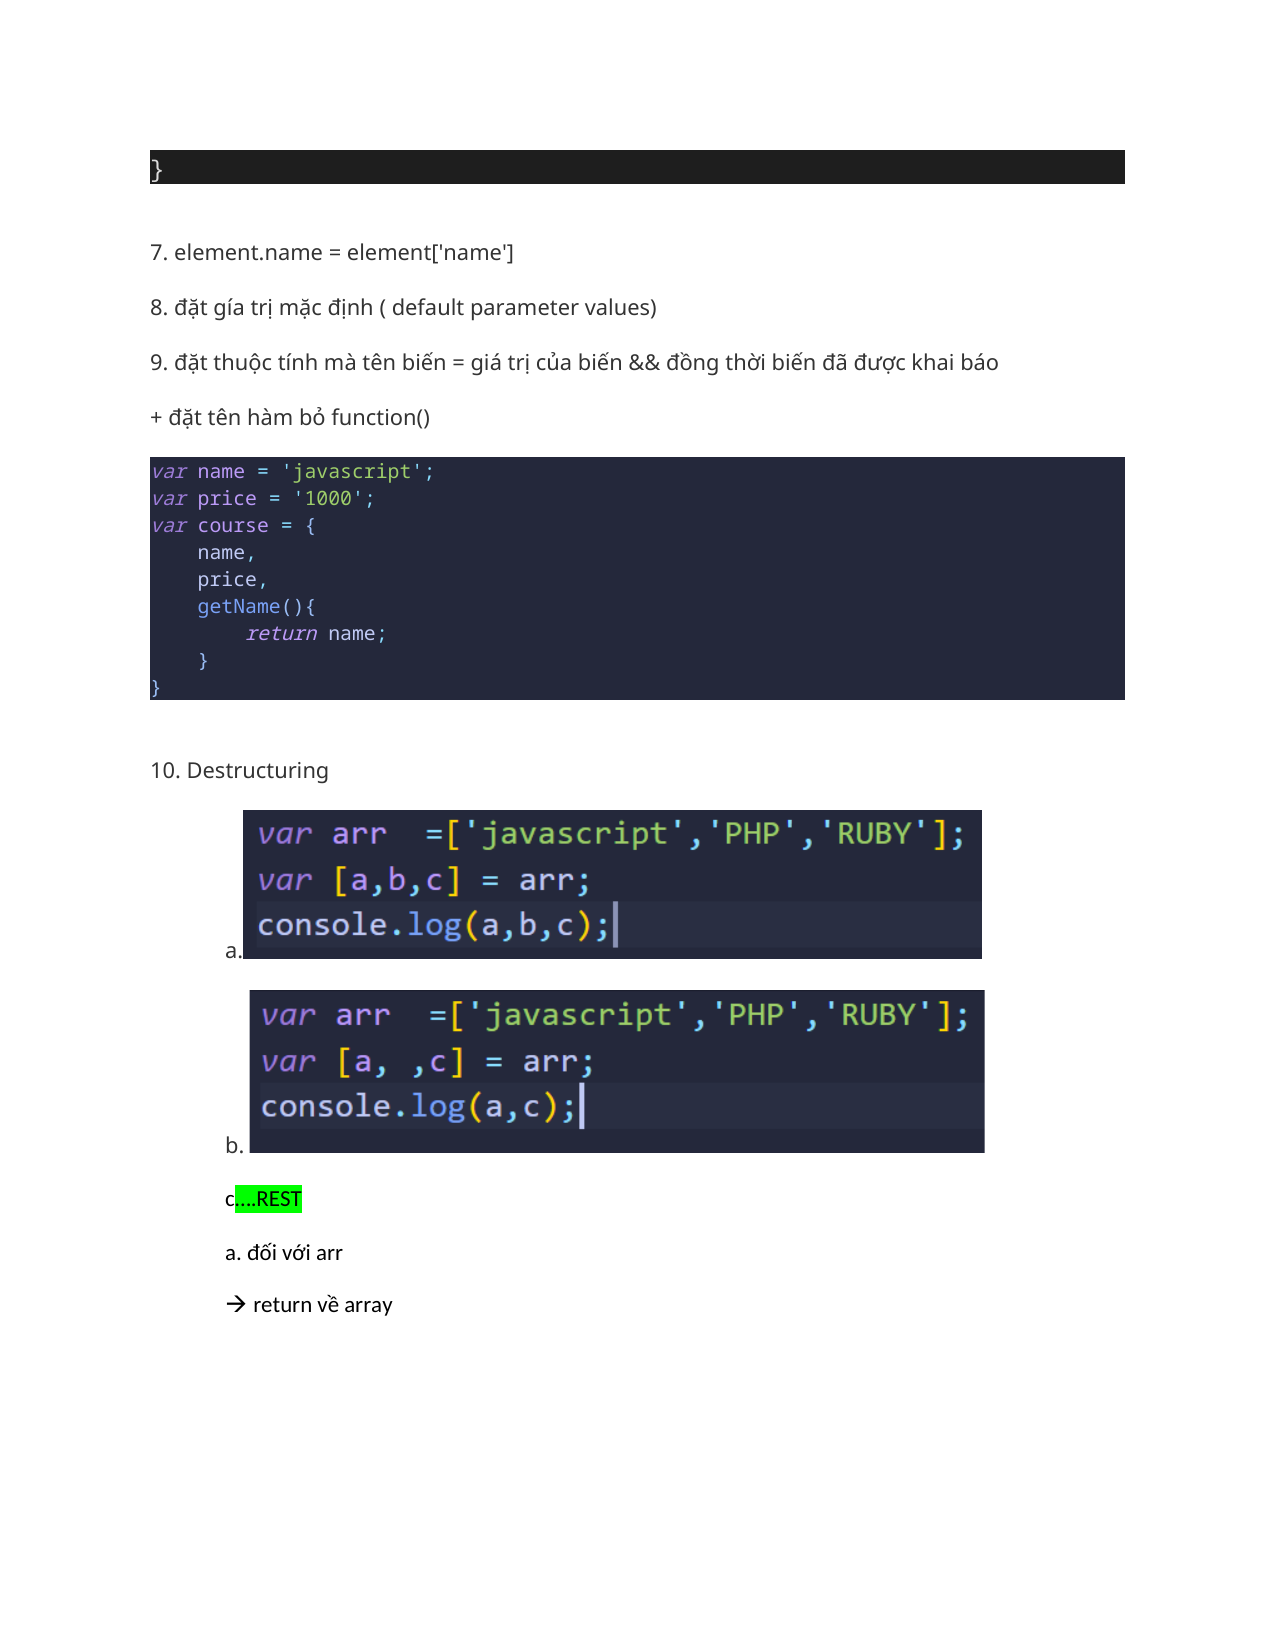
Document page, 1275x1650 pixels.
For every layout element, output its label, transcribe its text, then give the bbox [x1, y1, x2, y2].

text price, [150, 565, 1125, 592]
text getName(){ [150, 592, 1125, 619]
text } [150, 646, 1125, 673]
text 9. đặt thuộc tính mà tên biến = giá trị của biến && đồng thời biến đã được khai báo [150, 347, 1125, 377]
text return name; [150, 619, 1125, 646]
picture [249, 990, 985, 1153]
text var name = 'javascript'; [150, 457, 1125, 484]
text 7. element.name = element['name'] [150, 237, 1125, 267]
text var course = { [150, 511, 1125, 538]
text c….REST [150, 1184, 1125, 1213]
text return về array [150, 1291, 1125, 1319]
picture [243, 810, 982, 959]
text + đặt tên hàm bỏ function() [150, 402, 1125, 432]
text var price = '1000'; [150, 484, 1125, 511]
text a. đối với arr [150, 1238, 1125, 1266]
text 8. đặt gía trị mặc định ( default parameter values) [150, 292, 1125, 322]
text } [150, 673, 1125, 700]
text 10. Destructuring [150, 755, 1125, 785]
text name, [150, 538, 1125, 565]
text } [150, 150, 1125, 184]
